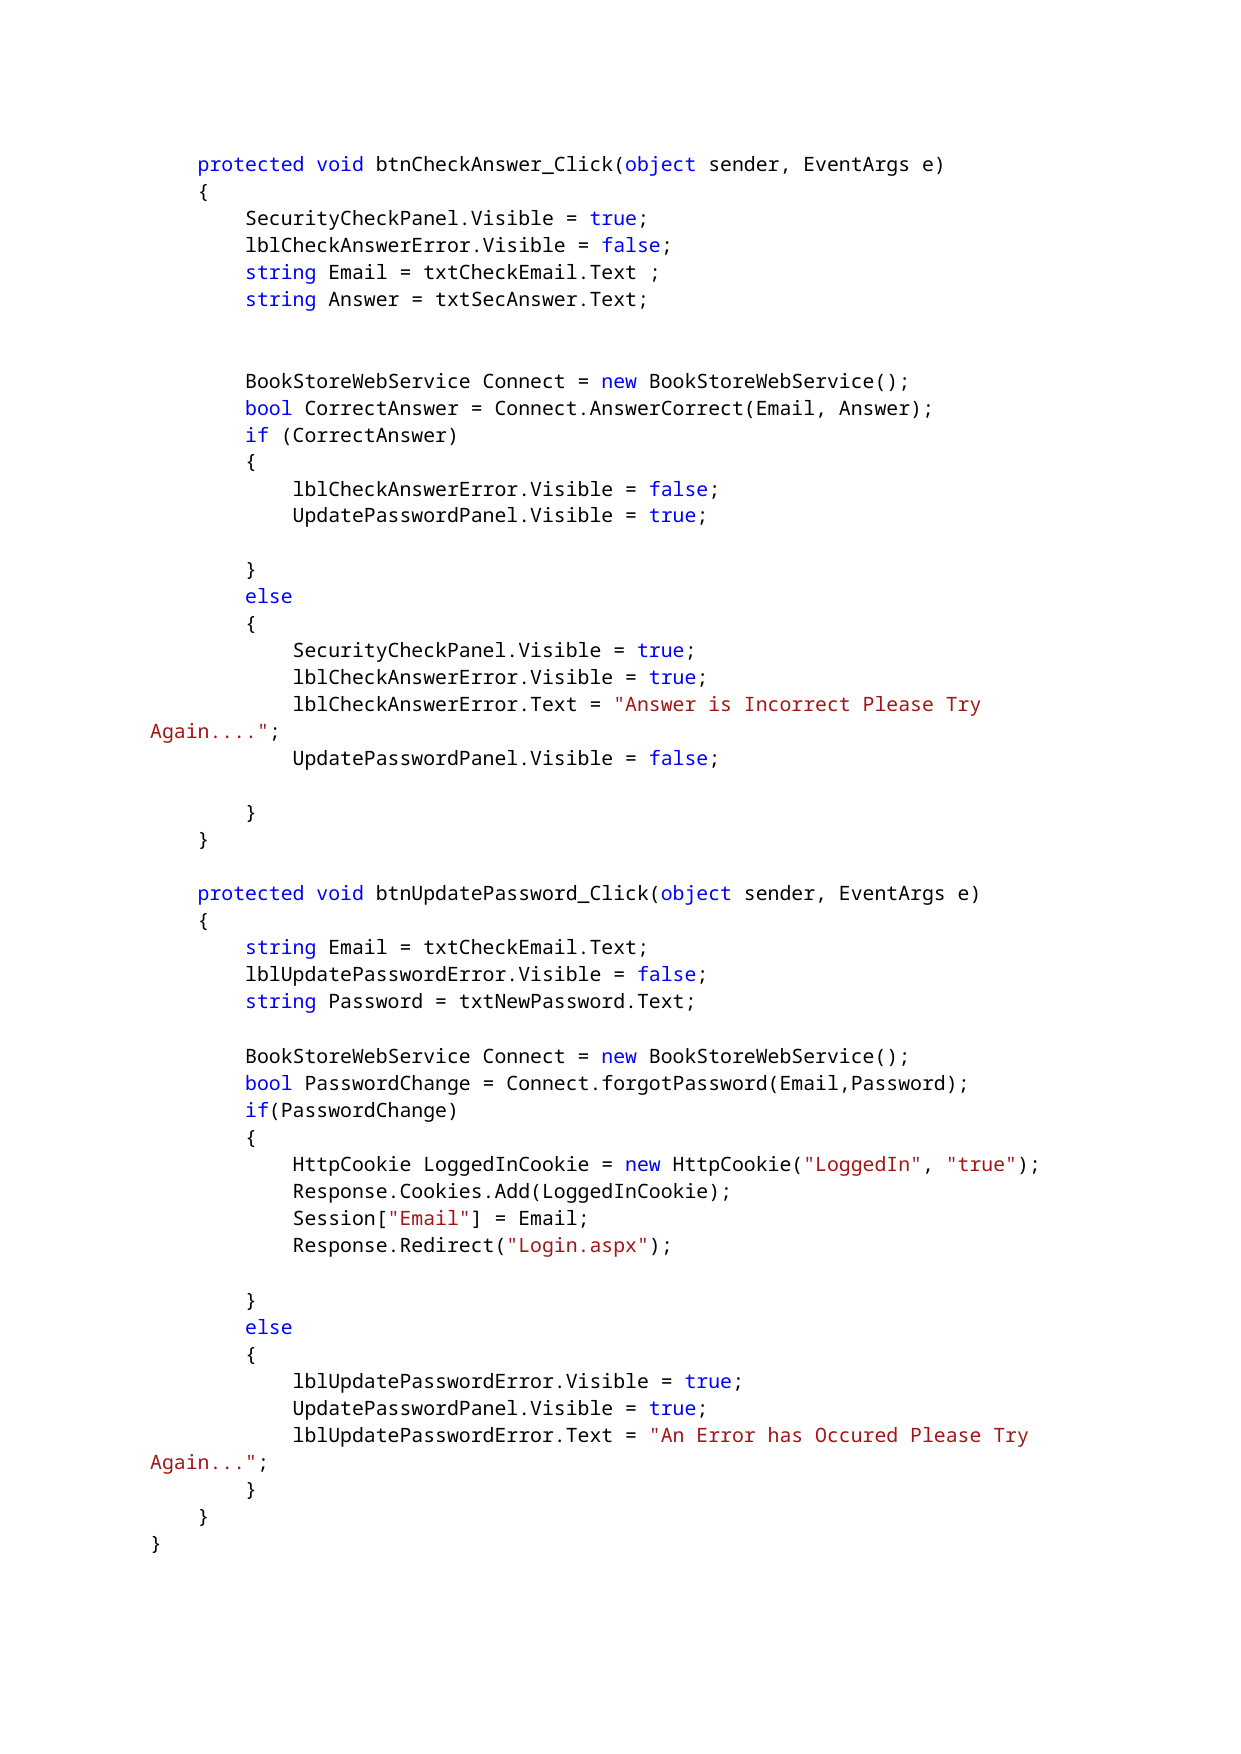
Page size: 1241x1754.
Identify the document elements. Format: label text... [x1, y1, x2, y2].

text else [150, 583, 1090, 610]
text } [150, 798, 1090, 826]
text bool CorrectAnswer = Connect.AnswerCorrect(Email, Answer); [150, 394, 1090, 421]
text } [150, 1529, 1090, 1556]
text UpdatePasswordPanel.Visible = true; [150, 1394, 1090, 1421]
text SecurityCheckPanel.Visible = true; [150, 204, 1090, 231]
text UpdatePasswordPanel.Visible = false; [150, 744, 1090, 772]
text SecurityCheckPanel.Visible = true; [150, 637, 1090, 664]
text lblUpdatePasswordError.Text = "An Error has Occured Please Try Again..."; [150, 1421, 1090, 1475]
text HttpCookie LoggedInCookie = new HttpCookie("LoggedIn", "true"); [150, 1150, 1090, 1177]
text string Answer = txtSecAnswer.Text; [150, 285, 1090, 312]
text if(PasswordChange) [150, 1096, 1090, 1123]
text } [150, 826, 1090, 852]
text BookStoreWebService Connect = new BookStoreWebService(); [150, 367, 1090, 394]
text lblCheckAnswerError.Text = "Answer is Incorrect Please Try Again...."; [150, 691, 1090, 744]
text { [150, 610, 1090, 637]
text protected void btnUpdatePassword_Click(object sender, EventArgs e) [150, 879, 1090, 906]
text Response.Cookies.Add(LoggedInCookie); [150, 1177, 1090, 1204]
text UpdatePasswordPanel.Visible = true; [150, 502, 1090, 529]
text lblUpdatePasswordError.Visible = false; [150, 960, 1090, 987]
text Session["Email"] = Email; [150, 1204, 1090, 1231]
text protected void btnCheckAnswer_Click(object sender, EventArgs e) [150, 150, 1090, 177]
text string Email = txtCheckEmail.Text ; [150, 258, 1090, 285]
text string Email = txtCheckEmail.Text; [150, 933, 1090, 960]
text if (CorrectAnswer) [150, 421, 1090, 448]
text lblUpdatePasswordError.Visible = true; [150, 1367, 1090, 1394]
text } [150, 556, 1090, 583]
text lblCheckAnswerError.Visible = true; [150, 664, 1090, 691]
text } [150, 1475, 1090, 1502]
text { [150, 1340, 1090, 1367]
text } [150, 1502, 1090, 1529]
text lblCheckAnswerError.Visible = false; [150, 475, 1090, 502]
text string Password = txtNewPassword.Text; [150, 987, 1090, 1014]
text BookStoreWebService Connect = new BookStoreWebService(); [150, 1042, 1090, 1069]
text lblCheckAnswerError.Visible = false; [150, 231, 1090, 258]
text { [150, 1123, 1090, 1150]
text Response.Redirect("Login.aspx"); [150, 1231, 1090, 1258]
text } [150, 1286, 1090, 1313]
text { [150, 448, 1090, 475]
text { [150, 177, 1090, 204]
text bool PasswordChange = Connect.forgotPassword(Email,Password); [150, 1069, 1090, 1096]
text { [150, 906, 1090, 933]
text else [150, 1313, 1090, 1340]
